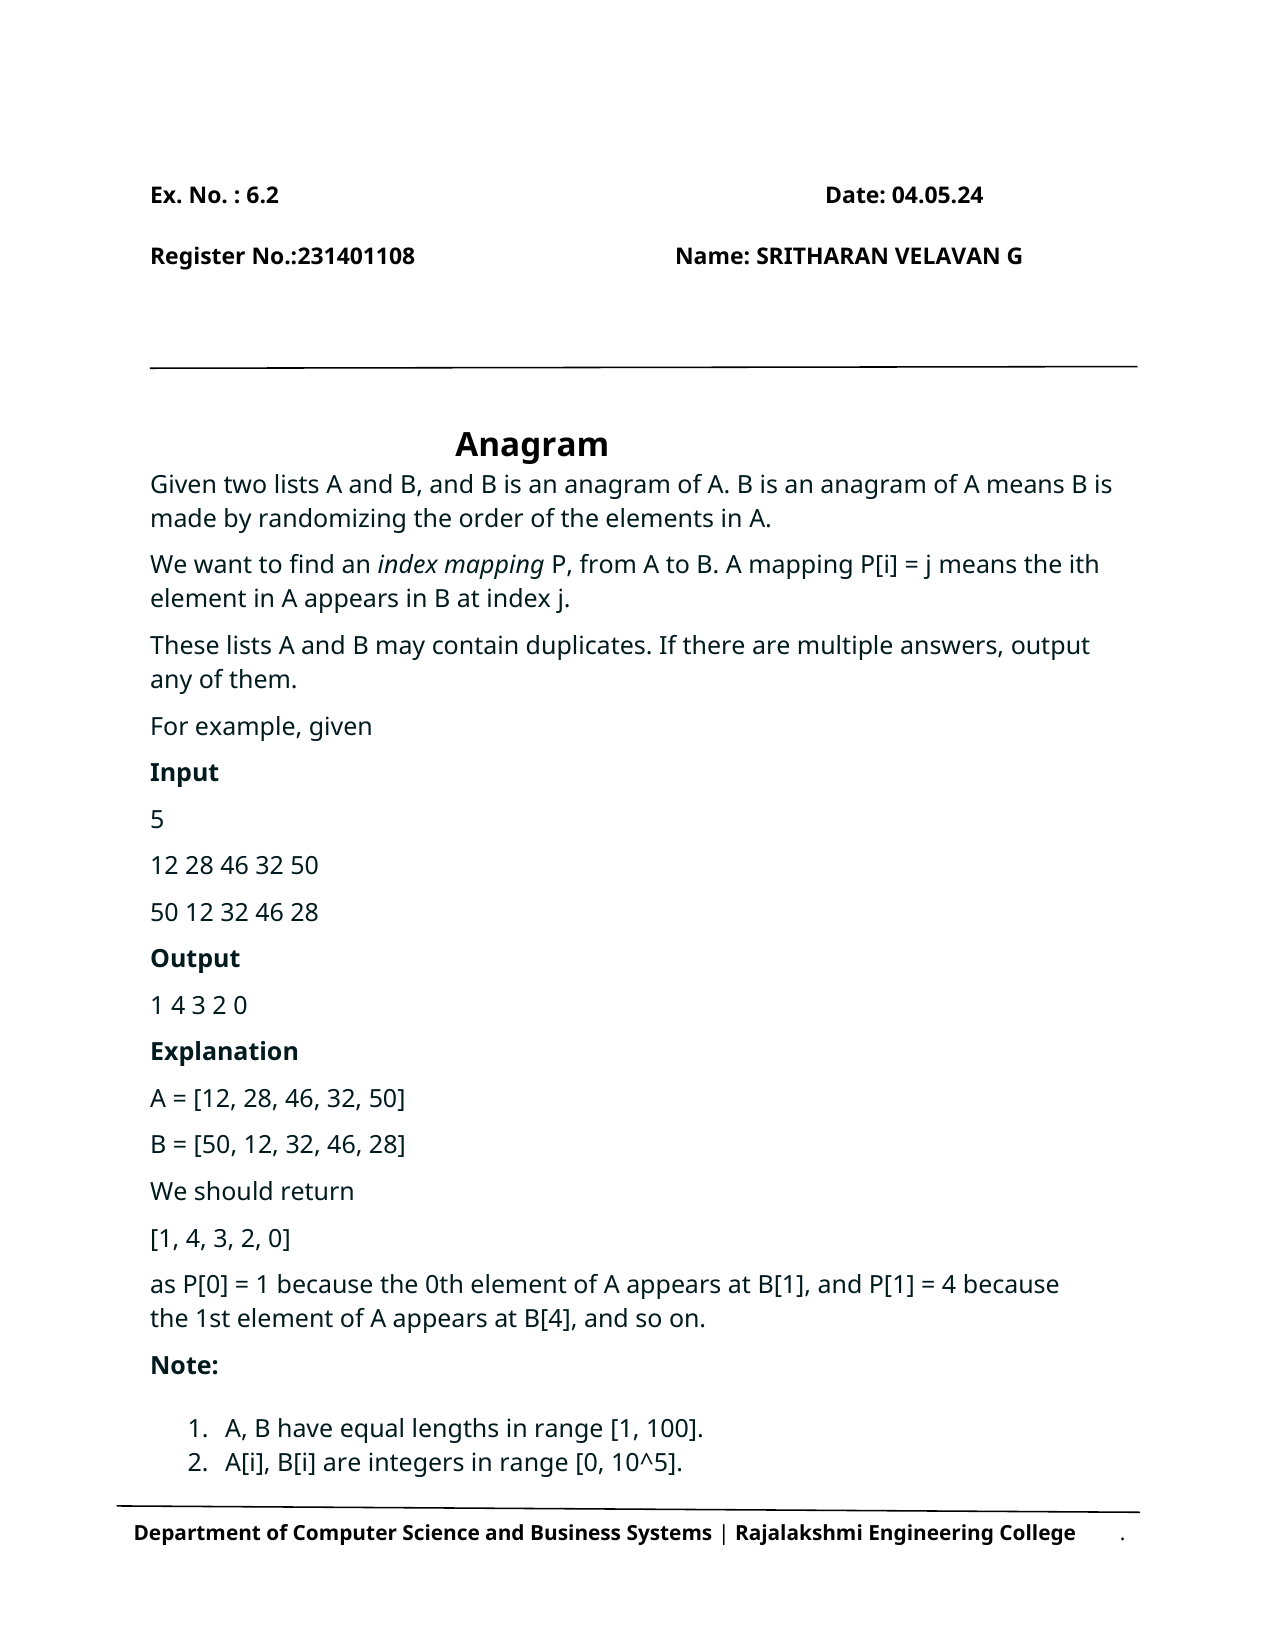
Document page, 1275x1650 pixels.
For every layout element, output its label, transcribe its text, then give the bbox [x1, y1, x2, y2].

text Input [150, 755, 1125, 789]
text Explanation [150, 1034, 1125, 1068]
text Note: [150, 1347, 1125, 1382]
text Register No.:231401108 Name: SRITHARAN VELAVAN G [150, 239, 1125, 271]
text These lists A and B may contain duplicates. If there are multiple answers, output any of them. [150, 627, 1125, 696]
text We want to find an index mapping P, from A to B. A mapping P[i] = j means the ith element in A appears in B at index j. [150, 547, 1125, 615]
list A, B have equal lengths in range [1, 100]. [187, 1411, 1125, 1445]
text 12 28 46 32 50 [150, 848, 1125, 882]
text Output [150, 941, 1125, 975]
text A = [12, 28, 46, 32, 50] [150, 1081, 1125, 1115]
text B = [50, 12, 32, 46, 28] [150, 1127, 1125, 1161]
text 1 4 3 2 0 [150, 987, 1125, 1022]
text Ex. No. : 6.2 Date: 04.05.24 [150, 179, 1125, 210]
text Given two lists A and B, and B is an anagram of A. B is an anagram of A means B is made by randomizing the order of the elements in A. [150, 466, 1125, 534]
text 50 12 32 46 28 [150, 894, 1125, 928]
text 5 [150, 801, 1125, 835]
text For example, given [150, 708, 1125, 742]
text as P[0] = 1 because the 0th element of A appears at B[1], and P[1] = 4 because the 1st element of A appears at B[4], and so on. [150, 1267, 1125, 1335]
text Anagram [150, 421, 1125, 466]
text [1, 4, 3, 2, 0] [150, 1220, 1125, 1254]
list A[i], B[i] are integers in range [0, 10^5]. [187, 1445, 1125, 1479]
text We should return [150, 1174, 1125, 1208]
